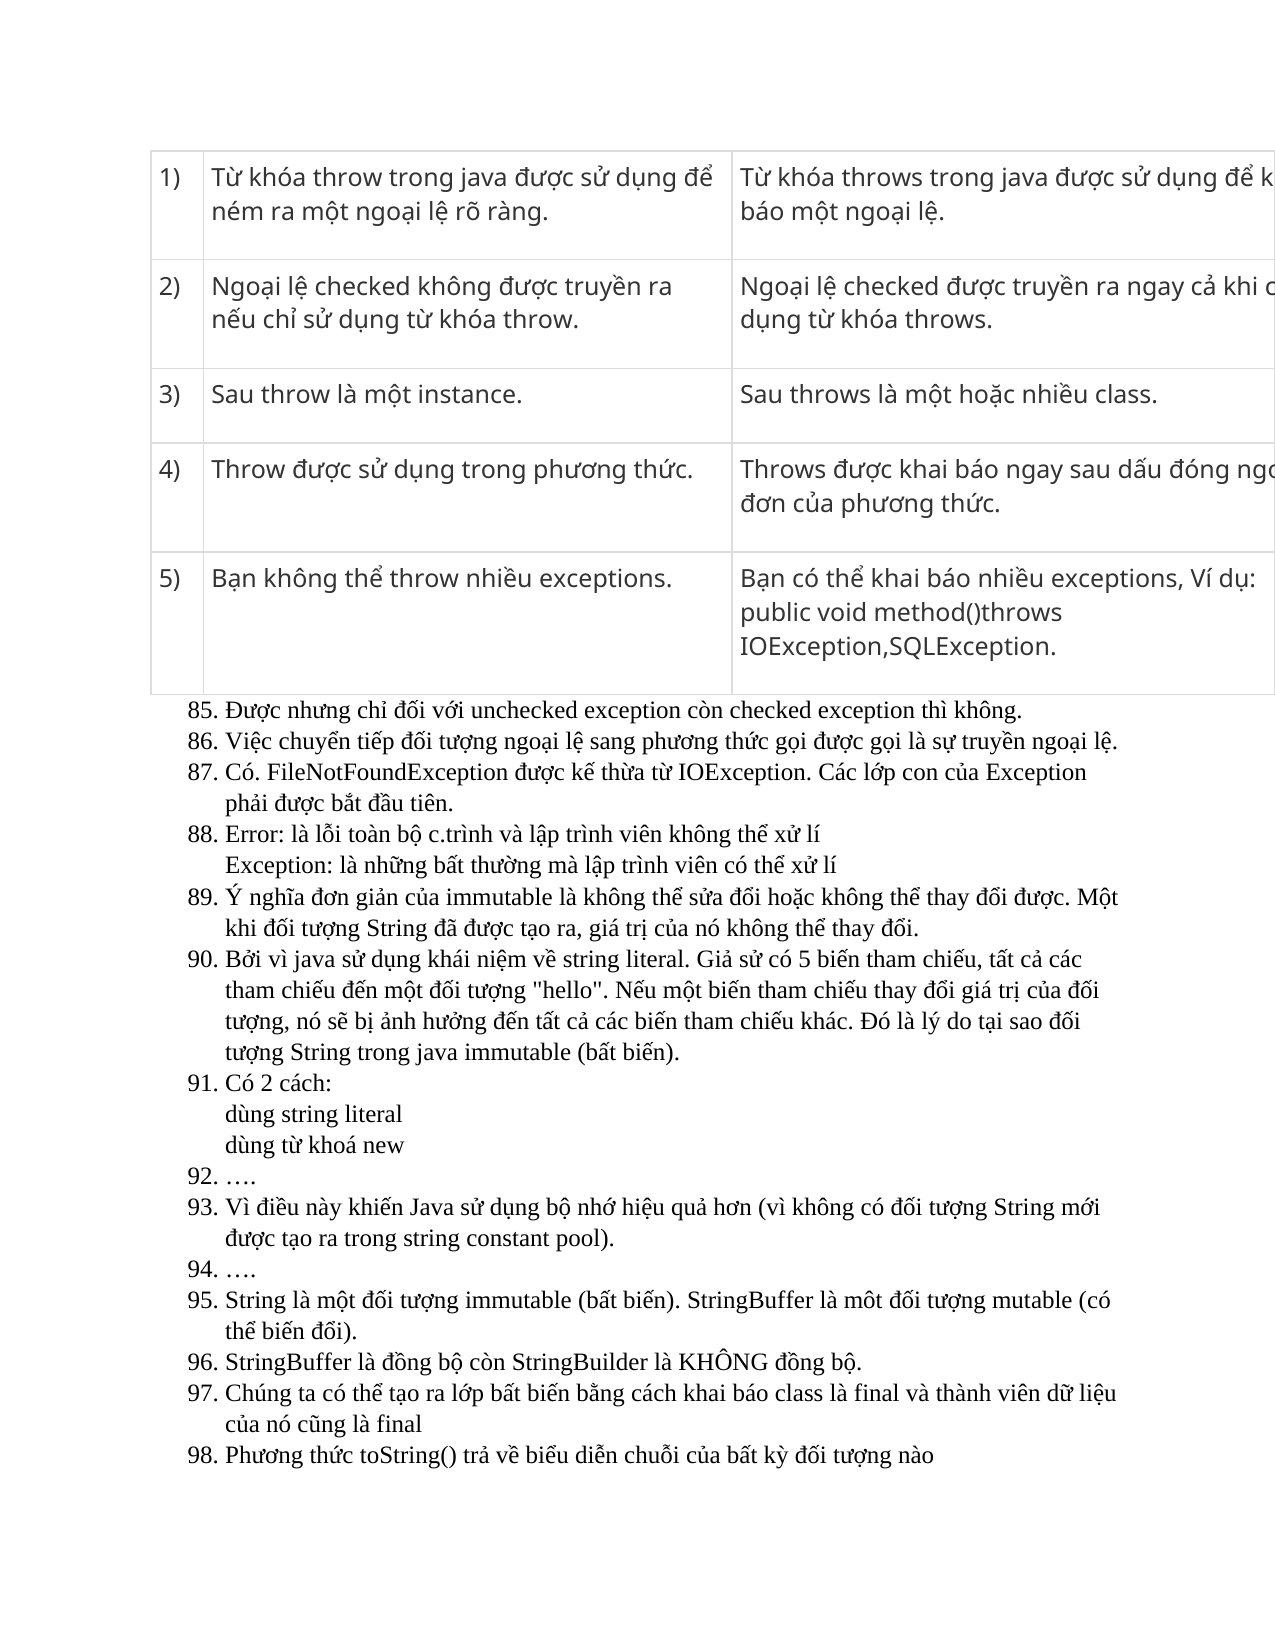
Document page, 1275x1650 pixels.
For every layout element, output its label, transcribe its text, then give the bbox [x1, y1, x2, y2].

list Có. FileNotFoundException được kế thừa từ IOException. Các lớp con của Exception phải được bắt đầu tiên. [187, 757, 1125, 817]
list Ý nghĩa đơn giản của immutable là không thể sửa đổi hoặc không thể thay đổi được. Một khi đối tượng String đã được tạo ra, giá trị của nó không thể thay đổi. [187, 882, 1125, 941]
table_cell Ngoại lệ checked được truyền ra ngay cả khi chỉ sử dụng từ khóa throws. [733, 260, 1274, 367]
list String là một đối tượng immutable (bất biến). StringBuffer là môt đối tượng mutable (có thể biến đổi). [187, 1285, 1125, 1345]
table_cell 2) [152, 260, 203, 367]
table_cell 1) [152, 152, 203, 259]
list Việc chuyển tiếp đối tượng ngoại lệ sang phương thức gọi được gọi là sự truyền ngoại lệ. [187, 726, 1125, 755]
list …. [187, 1254, 1125, 1283]
table_cell Từ khóa throws trong java được sử dụng để khai báo một ngoại lệ. [733, 152, 1274, 259]
list Phương thức toString() trả về biểu diễn chuỗi của bất kỳ đối tượng nào [187, 1440, 1125, 1469]
table_cell Ngoại lệ checked không được truyền ra nếu chỉ sử dụng từ khóa throw. [204, 260, 731, 367]
table_cell Bạn có thể khai báo nhiều exceptions, Ví dụ: public void method()throws IOException,SQLException. [733, 553, 1274, 694]
table_cell Sau throw là một instance. [204, 369, 731, 442]
list Vì điều này khiến Java sử dụng bộ nhớ hiệu quả hơn (vì không có đối tượng String mới được tạo ra trong string constant pool). [187, 1192, 1125, 1252]
table_cell Bạn không thể throw nhiều exceptions. [204, 553, 731, 694]
list Chúng ta có thể tạo ra lớp bất biến bằng cách khai báo class là final và thành viên dữ liệu của nó cũng là final [187, 1378, 1125, 1438]
list …. [187, 1161, 1125, 1190]
list Bởi vì java sử dụng khái niệm về string literal. Giả sử có 5 biến tham chiếu, tất cả các tham chiếu đến một đối tượng "hello". Nếu một biến tham chiếu thay đổi giá trị của đối tượng, nó sẽ bị ảnh hưởng đến tất cả các biến tham chiếu khác. Đó là lý do tại sao đối tượng String trong java immutable (bất biến). [187, 944, 1125, 1066]
table_cell Từ khóa throw trong java được sử dụng để ném ra một ngoại lệ rõ ràng. [204, 152, 731, 259]
table_cell 3) [152, 369, 203, 442]
list Có 2 cách: dùng string literal dùng từ khoá new [187, 1068, 1125, 1159]
table_cell Throw được sử dụng trong phương thức. [204, 444, 731, 551]
table_cell 5) [152, 553, 203, 694]
table_cell Throws được khai báo ngay sau dấu đóng ngoặc đơn của phương thức. [733, 444, 1274, 551]
table_cell 4) [152, 444, 203, 551]
list StringBuffer là đồng bộ còn StringBuilder là KHÔNG đồng bộ. [187, 1347, 1125, 1376]
list Được nhưng chỉ đối với unchecked exception còn checked exception thì không. [187, 695, 1125, 724]
list Error: là lỗi toàn bộ c.trình và lập trình viên không thể xử lí Exception: là những bất thường mà lập trình viên có thể xử lí [187, 819, 1125, 879]
table_cell Sau throws là một hoặc nhiều class. [733, 369, 1274, 442]
